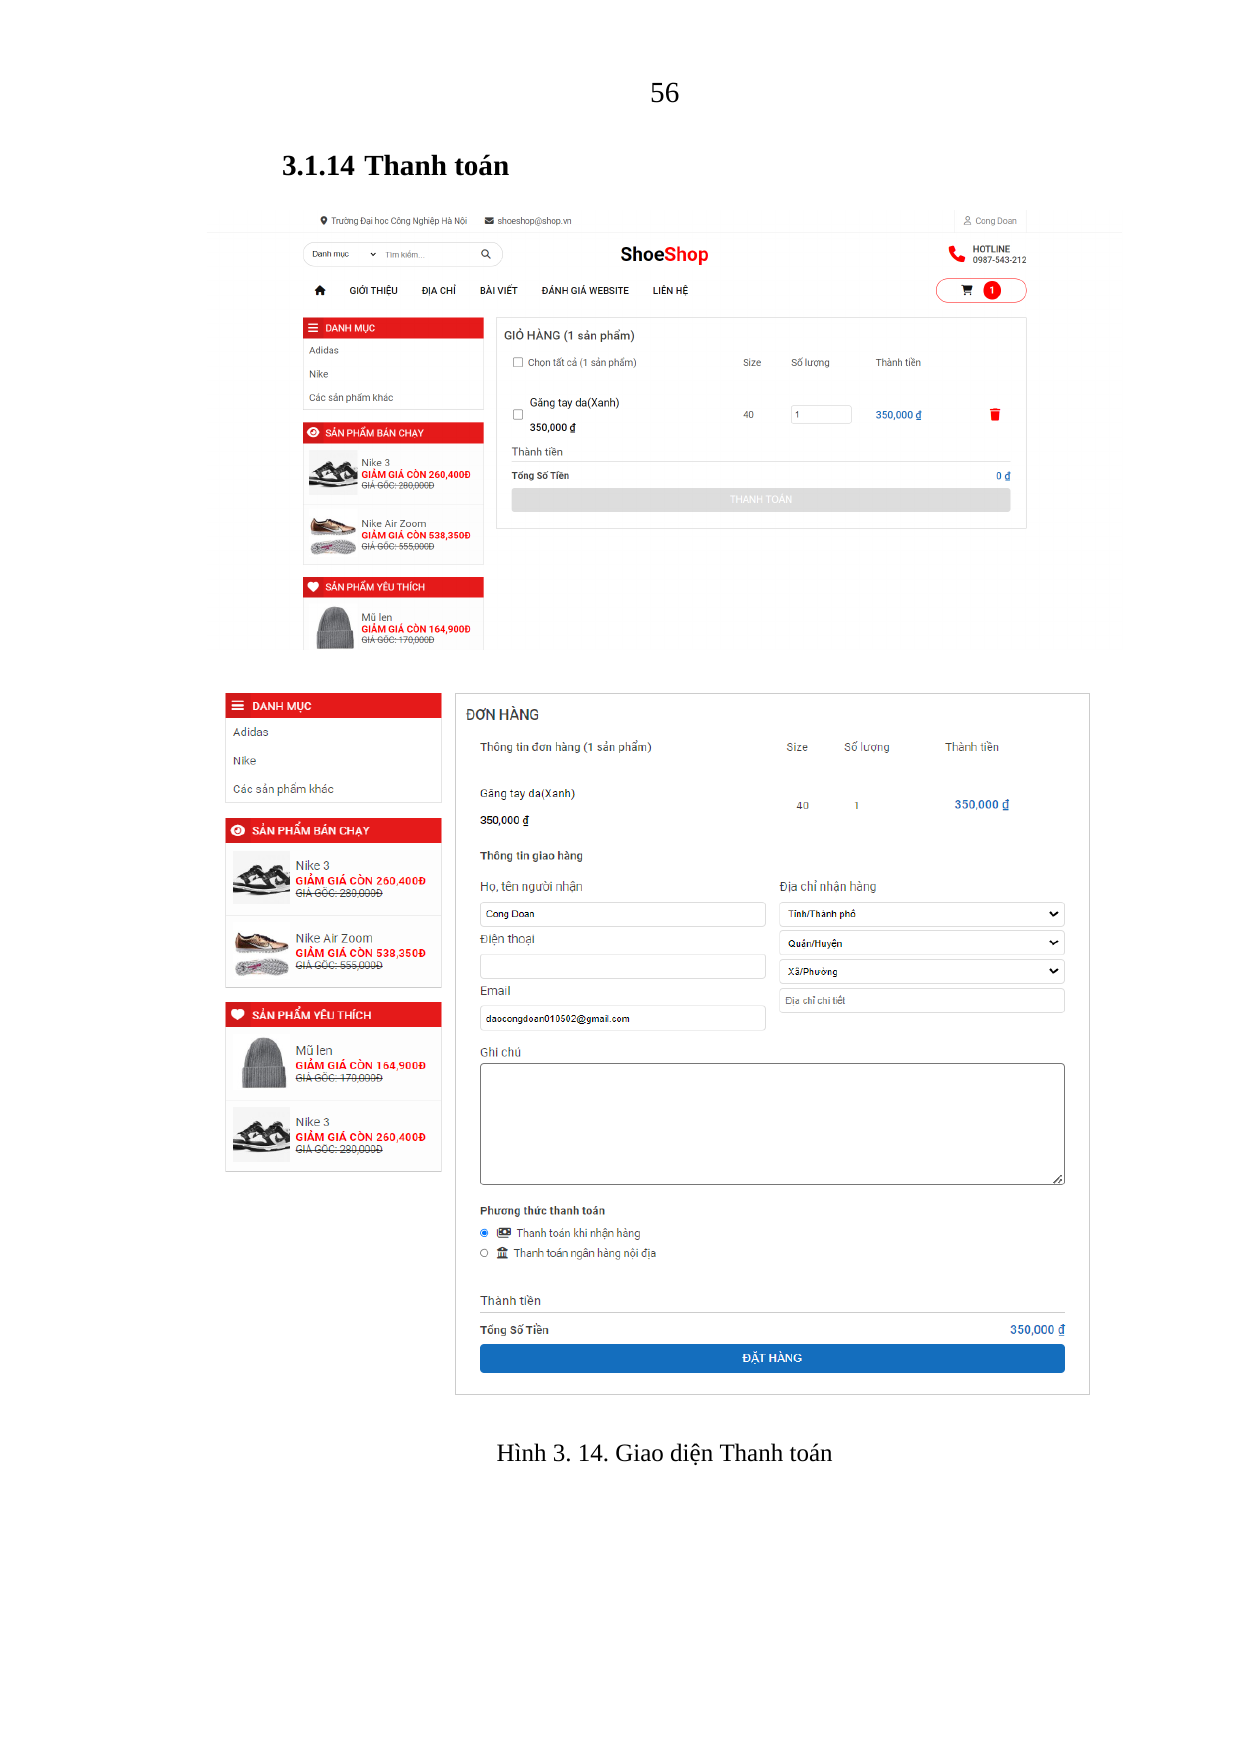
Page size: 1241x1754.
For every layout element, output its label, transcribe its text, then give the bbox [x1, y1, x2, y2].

picture [206, 210, 1123, 650]
text Hình 3. 14. Giao diện Thanh toán [207, 1438, 1122, 1467]
subtitle Thanh toán [282, 148, 1122, 181]
picture [206, 682, 1123, 1405]
